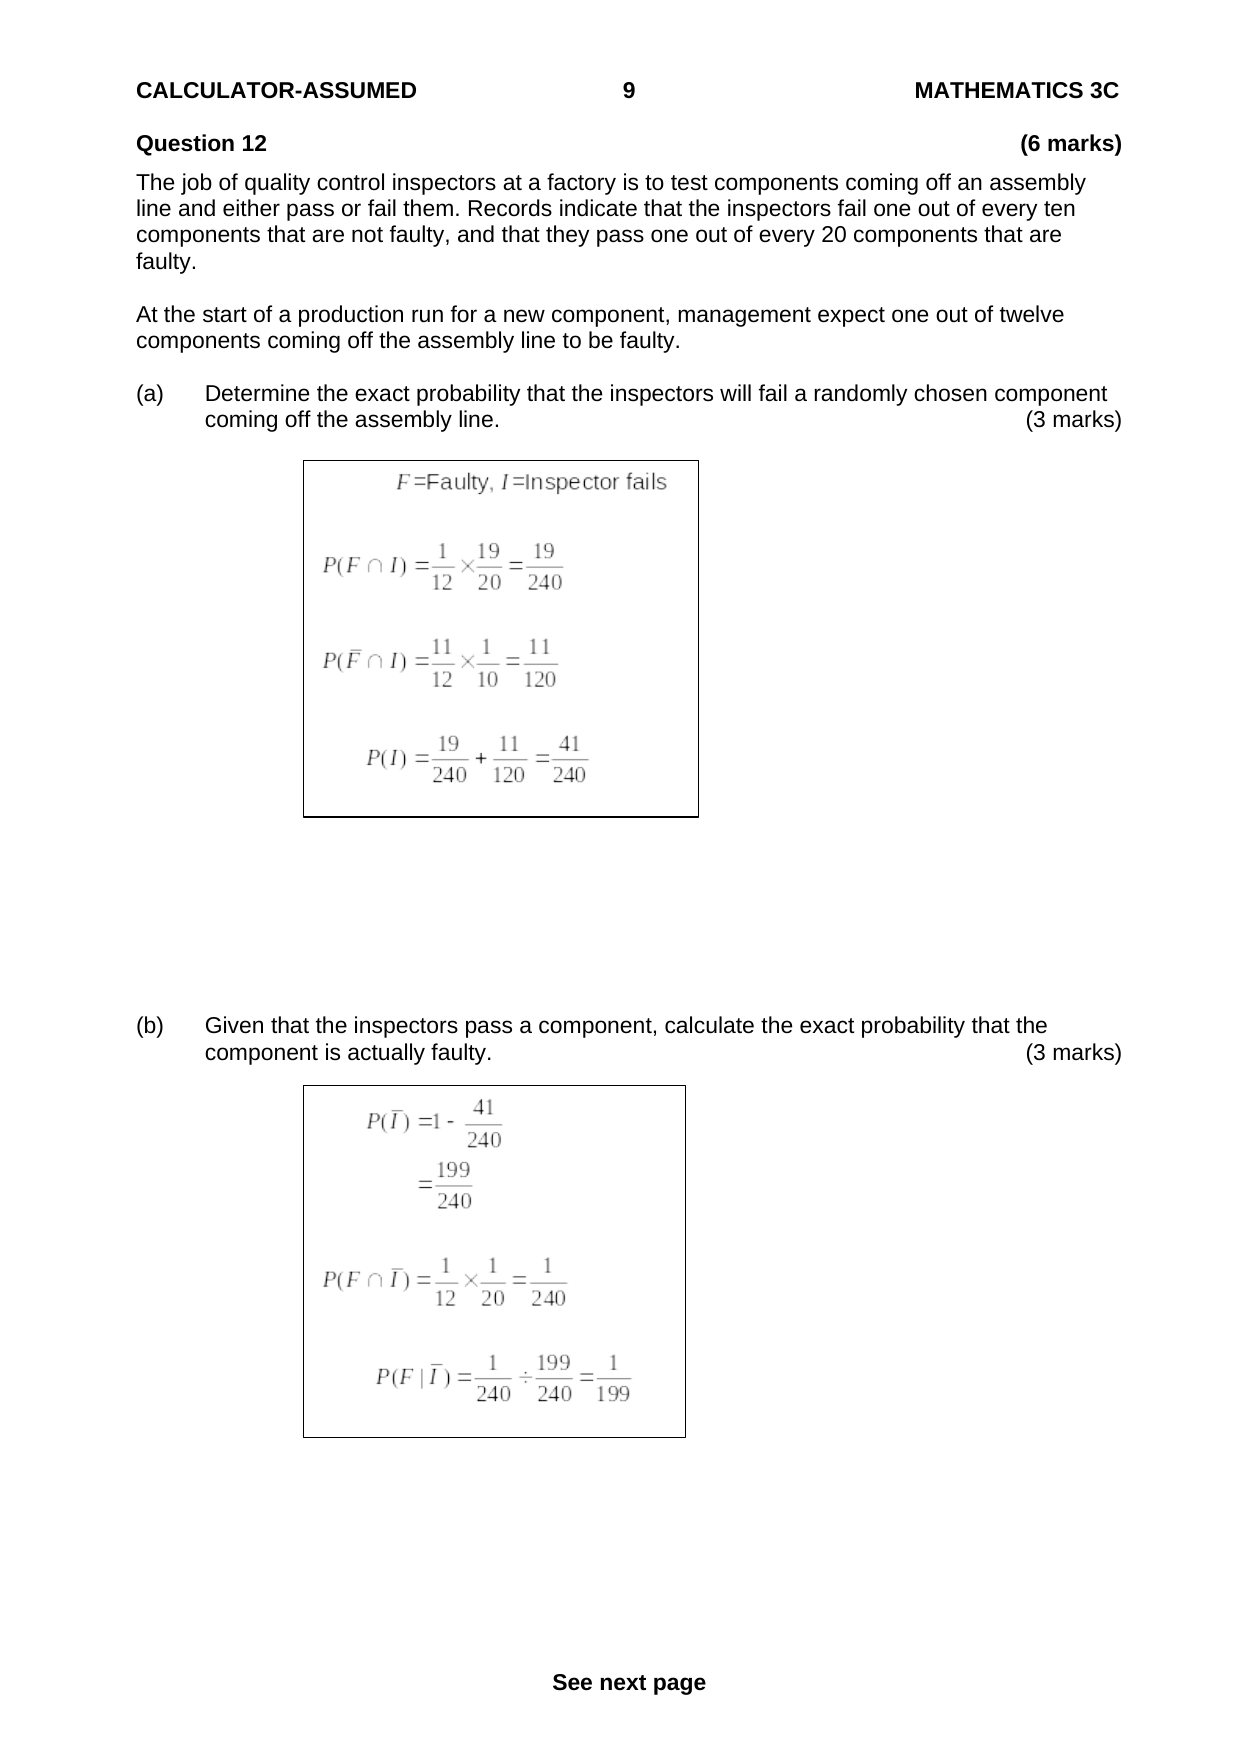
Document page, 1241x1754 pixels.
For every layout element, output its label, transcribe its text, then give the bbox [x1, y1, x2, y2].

text (a) Determine the exact probability that the inspectors will fail a randomly chosen component coming off the assembly line. (3 marks) [136, 379, 1122, 432]
text Question 12 (6 marks) [136, 130, 1122, 156]
text At the start of a production run for a new component, management expect one out of twelve components coming off the assembly line to be faulty. [136, 301, 1122, 353]
text The job of quality control inspectors at a factory is to test components coming off an assembly line and either pass or fail them. Records indicate that the inspectors fail one out of every ten components that are not faulty, and that they pass one out of every 20 components that are faulty. [136, 169, 1122, 274]
text (b) Given that the inspectors pass a component, calculate the exact probability that the component is actually faulty. (3 marks) [136, 1012, 1122, 1065]
